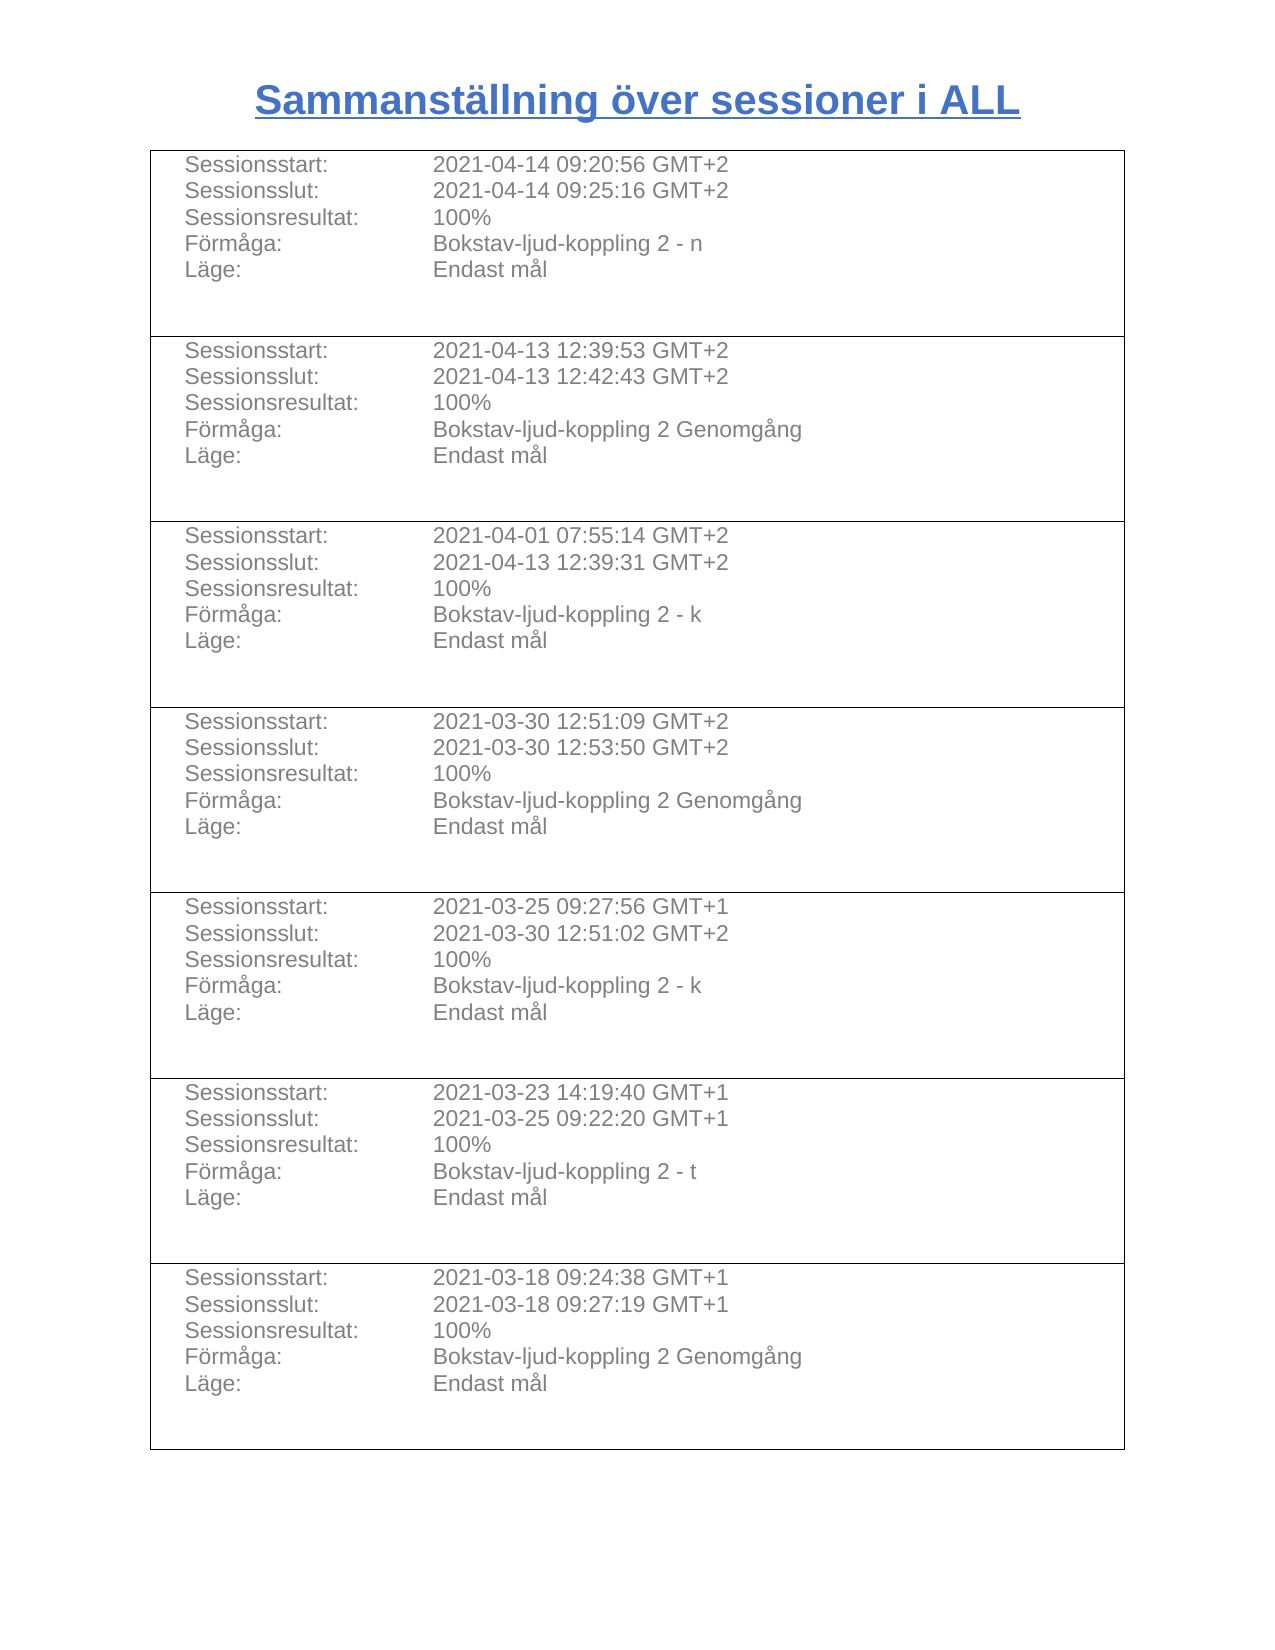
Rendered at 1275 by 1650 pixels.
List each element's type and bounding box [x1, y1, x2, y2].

table_cell [151, 893, 1124, 1078]
table_cell [151, 1264, 1124, 1449]
table_cell [151, 1079, 1124, 1263]
table_cell [151, 151, 1124, 336]
table_cell [151, 708, 1124, 892]
table_cell [151, 522, 1124, 707]
table_cell [151, 337, 1124, 521]
